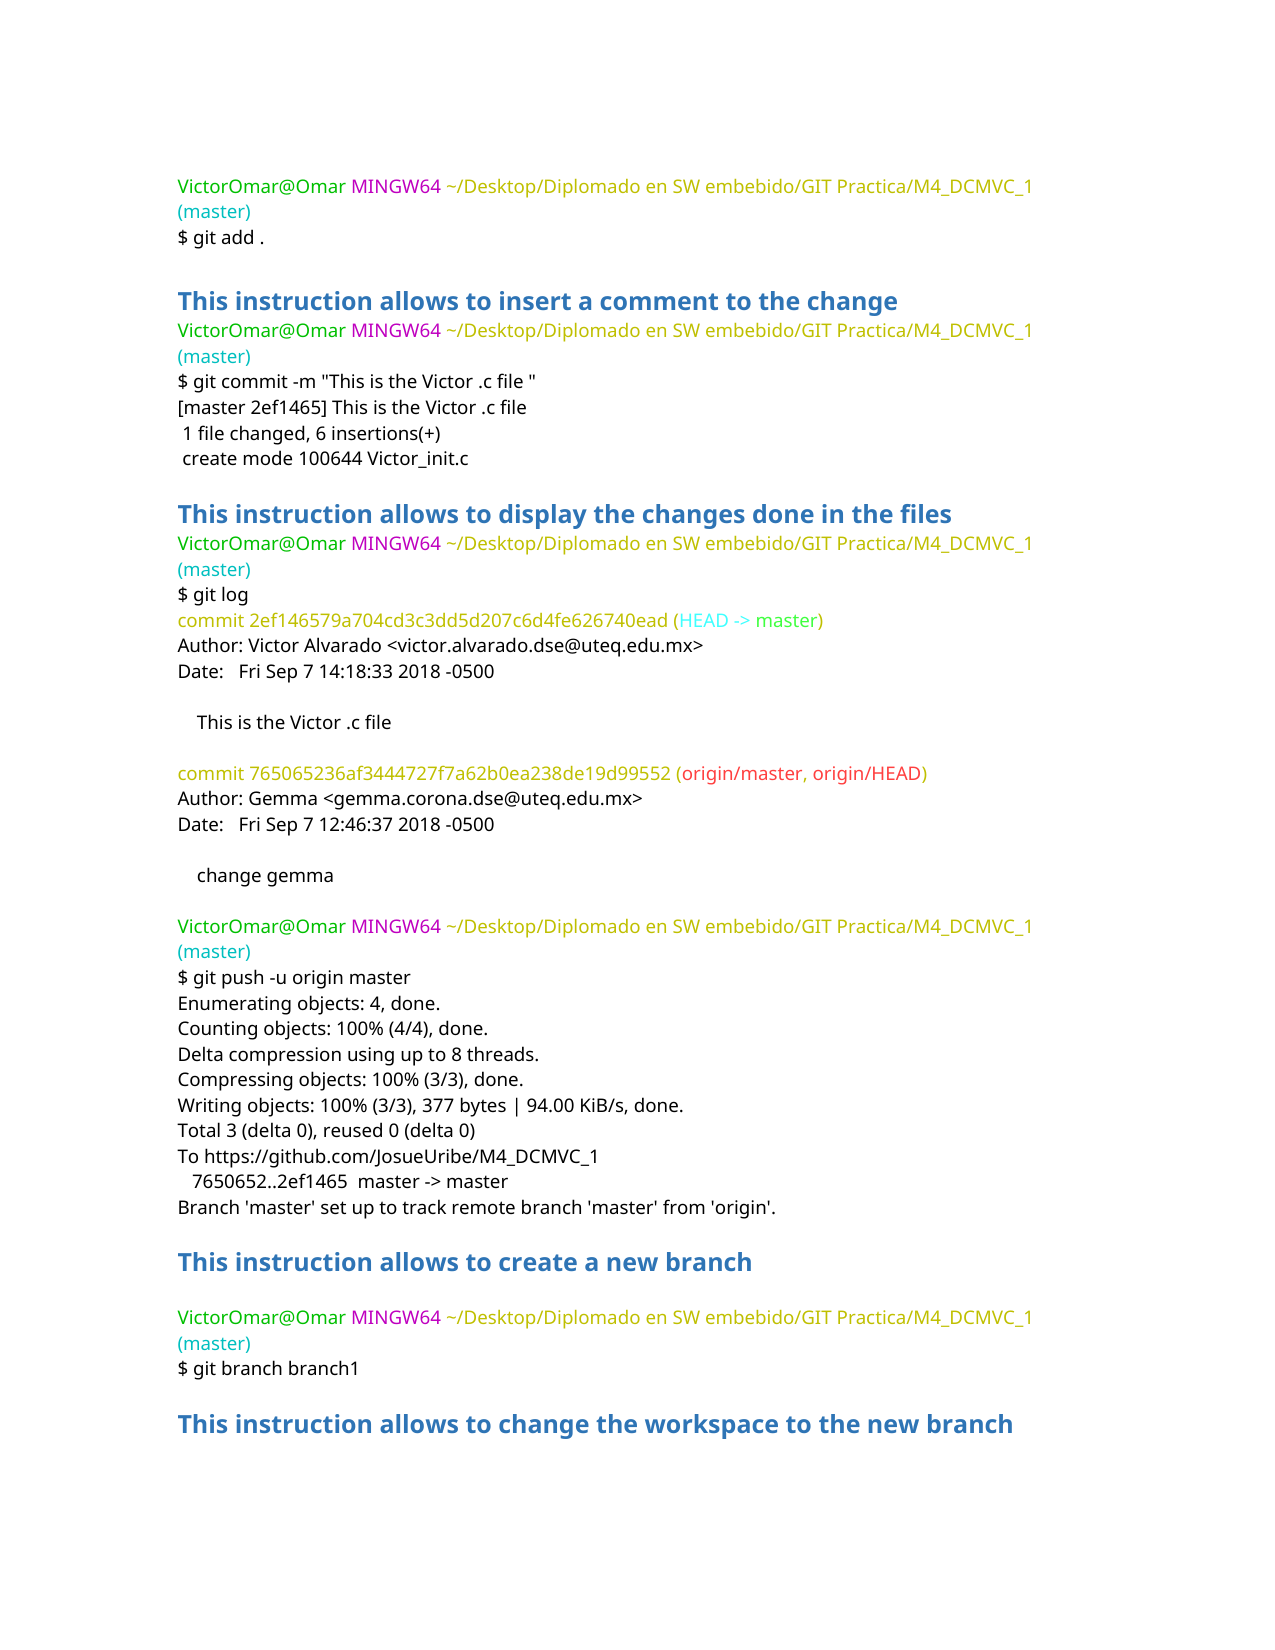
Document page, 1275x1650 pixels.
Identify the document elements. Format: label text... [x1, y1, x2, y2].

text change gemma [177, 862, 1098, 888]
text Compressing objects: 100% (3/3), done. [177, 1066, 1098, 1092]
text create mode 100644 Victor_init.c [177, 445, 1098, 471]
text $ git branch branch1 [177, 1356, 1098, 1381]
text Counting objects: 100% (4/4), done. [177, 1015, 1098, 1041]
text Total 3 (delta 0), reused 0 (delta 0) [177, 1117, 1098, 1143]
text This instruction allows to display the changes done in the files [177, 496, 1098, 531]
text To https://github.com/JosueUribe/M4_DCMVC_1 [177, 1143, 1098, 1168]
text VictorOmar@Omar MINGW64 ~/Desktop/Diplomado en SW embebido/GIT Practica/M4_DCMVC_1 (master) [177, 173, 1098, 224]
text Delta compression using up to 8 threads. [177, 1041, 1098, 1066]
text This instruction allows to change the workspace to the new branch [177, 1407, 1098, 1441]
text 1 file changed, 6 insertions(+) [177, 420, 1098, 445]
text Date: Fri Sep 7 14:18:33 2018 -0500 [177, 658, 1098, 684]
text Writing objects: 100% (3/3), 377 bytes | 94.00 KiB/s, done. [177, 1092, 1098, 1117]
text commit 2ef146579a704cd3c3dd5d207c6d4fe626740ead (HEAD -> master) [177, 607, 1098, 633]
text Branch 'master' set up to track remote branch 'master' from 'origin'. [177, 1194, 1098, 1219]
text Author: Gemma <gemma.corona.dse@uteq.edu.mx> [177, 786, 1098, 811]
text 7650652..2ef1465 master -> master [177, 1168, 1098, 1194]
text This instruction allows to create a new branch [177, 1245, 1098, 1279]
text VictorOmar@Omar MINGW64 ~/Desktop/Diplomado en SW embebido/GIT Practica/M4_DCMVC_1 (master) [177, 318, 1098, 369]
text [177, 1305, 1098, 1356]
text Author: Victor Alvarado <victor.alvarado.dse@uteq.edu.mx> [177, 633, 1098, 658]
text This instruction allows to insert a comment to the change [177, 284, 1098, 318]
text $ git commit -m "This is the Victor .c file " [177, 369, 1098, 394]
text $ git add . [177, 224, 1098, 250]
text VictorOmar@Omar MINGW64 ~/Desktop/Diplomado en SW embebido/GIT Practica/M4_DCMVC_1 (master) [177, 531, 1098, 582]
text Enumerating objects: 4, done. [177, 990, 1098, 1015]
text Date: Fri Sep 7 12:46:37 2018 -0500 [177, 811, 1098, 837]
text [master 2ef1465] This is the Victor .c file [177, 394, 1098, 420]
text This is the Victor .c file [177, 709, 1098, 735]
text $ git log [177, 582, 1098, 607]
text commit 765065236af3444727f7a62b0ea238de19d99552 (origin/master, origin/HEAD) [177, 760, 1098, 786]
text $ git push -u origin master [177, 964, 1098, 990]
text VictorOmar@Omar MINGW64 ~/Desktop/Diplomado en SW embebido/GIT Practica/M4_DCMVC_1 (master) [177, 913, 1098, 964]
